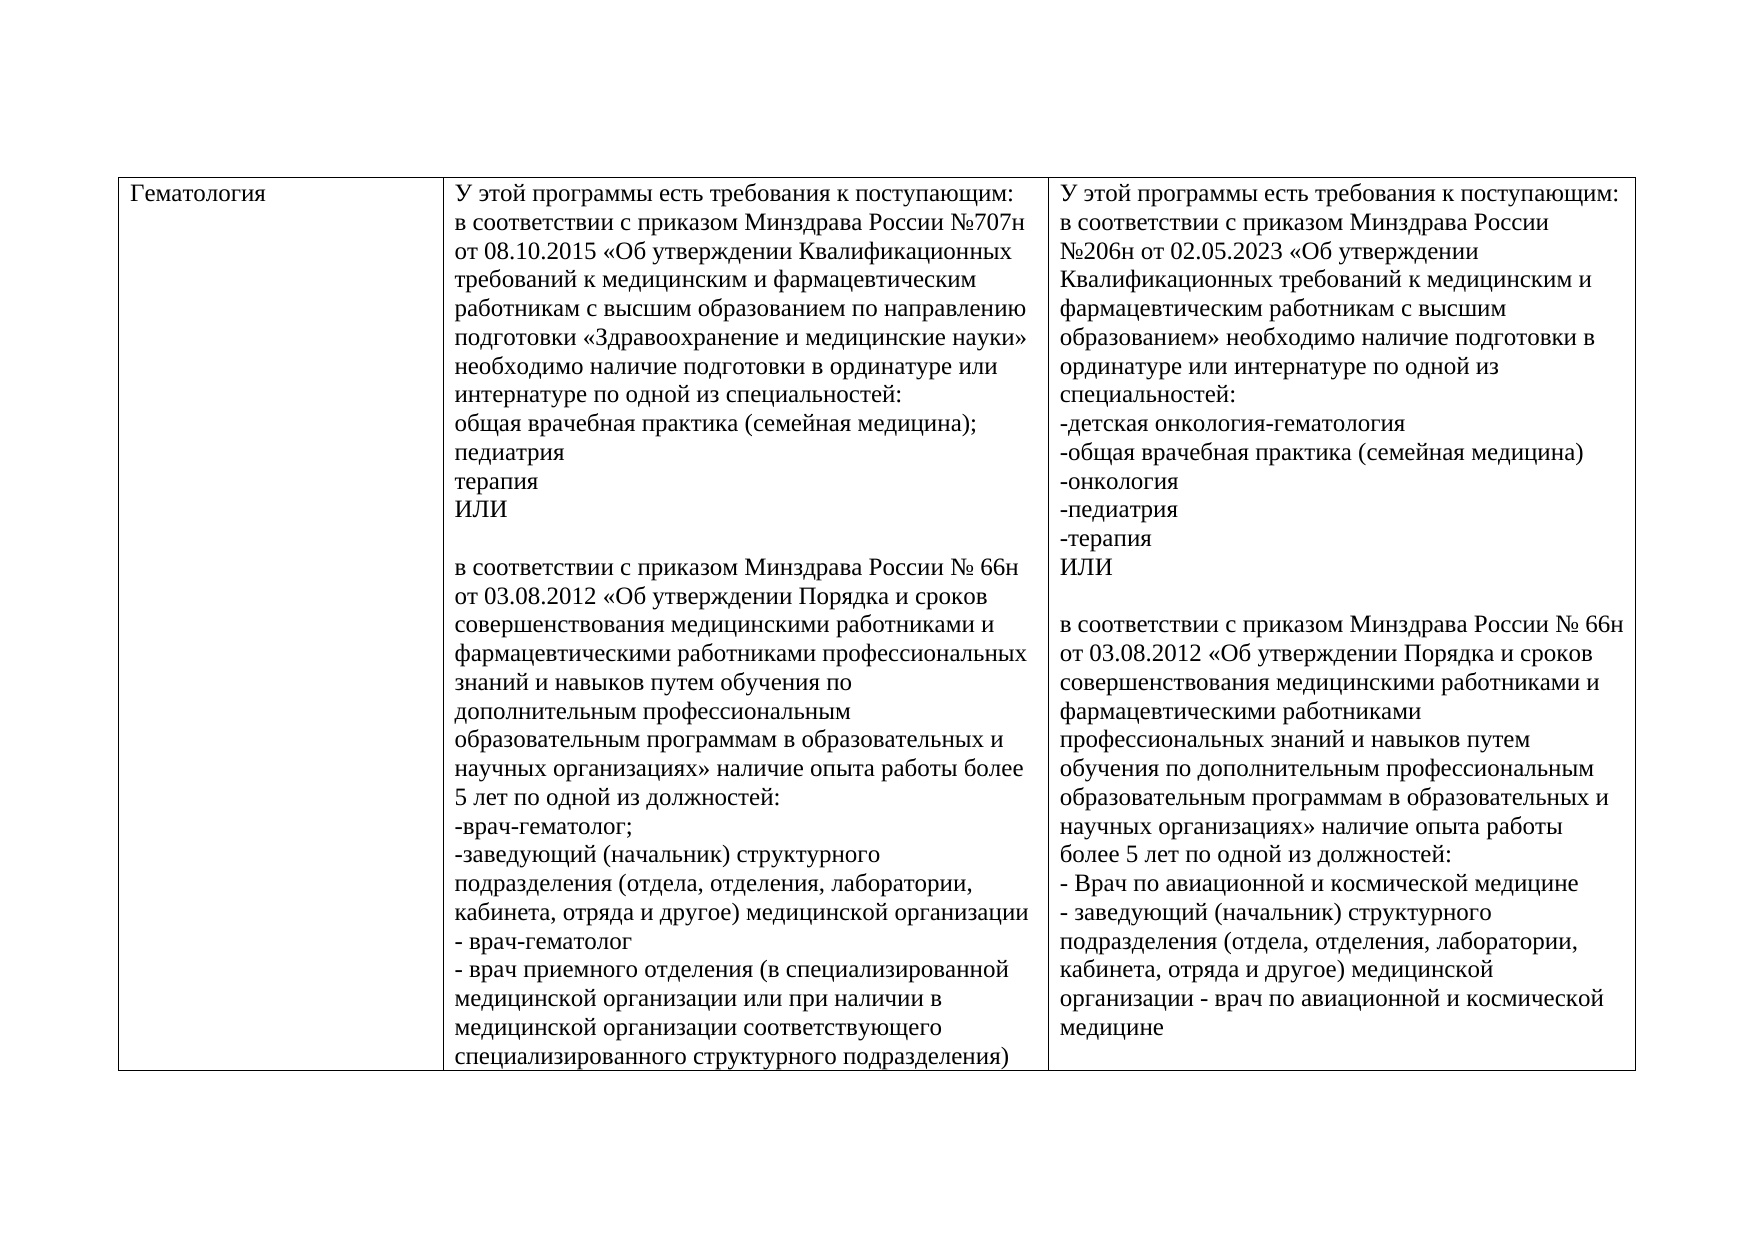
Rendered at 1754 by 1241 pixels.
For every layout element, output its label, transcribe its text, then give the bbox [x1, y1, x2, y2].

table_cell У этой программы есть требования к поступающим: в соответствии с приказом Минздрава России №206н от 02.05.2023 «Об утверждении Квалификационных требований к медицинским и фармацевтическим работникам с высшим образованием» необходимо наличие подготовки в ординатуре или интернатуре по одной из специальностей: -детская онкология-гематология -общая врачебная практика (семейная медицина) -онкология -педиатрия -терапия ИЛИ в соответствии с приказом Минздрава России № 66н от 03.08.2012 «Об утверждении Порядка и сроков совершенствования медицинскими работниками и фармацевтическими работниками профессиональных знаний и навыков путем обучения по дополнительным профессиональным образовательным программам в образовательных и научных организациях» наличие опыта работы более 5 лет по одной из должностей: - Врач по авиационной и космической медицине - заведующий (начальник) структурного подразделения (отдела, отделения, лаборатории, кабинета, отряда и другое) медицинской организации - врач по авиационной и космической медицине [1049, 178, 1635, 1069]
table_cell У этой программы есть требования к поступающим: в соответствии с приказом Минздрава России №707н от 08.10.2015 «Об утверждении Квалификационных требований к медицинским и фармацевтическим работникам с высшим образованием по направлению подготовки «Здравоохранение и медицинские науки» необходимо наличие подготовки в ординатуре или интернатуре по одной из специальностей: общая врачебная практика (семейная медицина); педиатрия терапия ИЛИ в соответствии с приказом Минздрава России № 66н от 03.08.2012 «Об утверждении Порядка и сроков совершенствования медицинскими работниками и фармацевтическими работниками профессиональных знаний и навыков путем обучения по дополнительным профессиональным образовательным программам в образовательных и научных организациях» наличие опыта работы более 5 лет по одной из должностей: -врач-гематолог; -заведующий (начальник) структурного подразделения (отдела, отделения, лаборатории, кабинета, отряда и другое) медицинской организации - врач-гематолог - врач приемного отделения (в специализированной медицинской организации или при наличии в медицинской организации соответствующего специализированного структурного подразделения) [444, 178, 1048, 1069]
table_cell Гематология [119, 178, 443, 1069]
